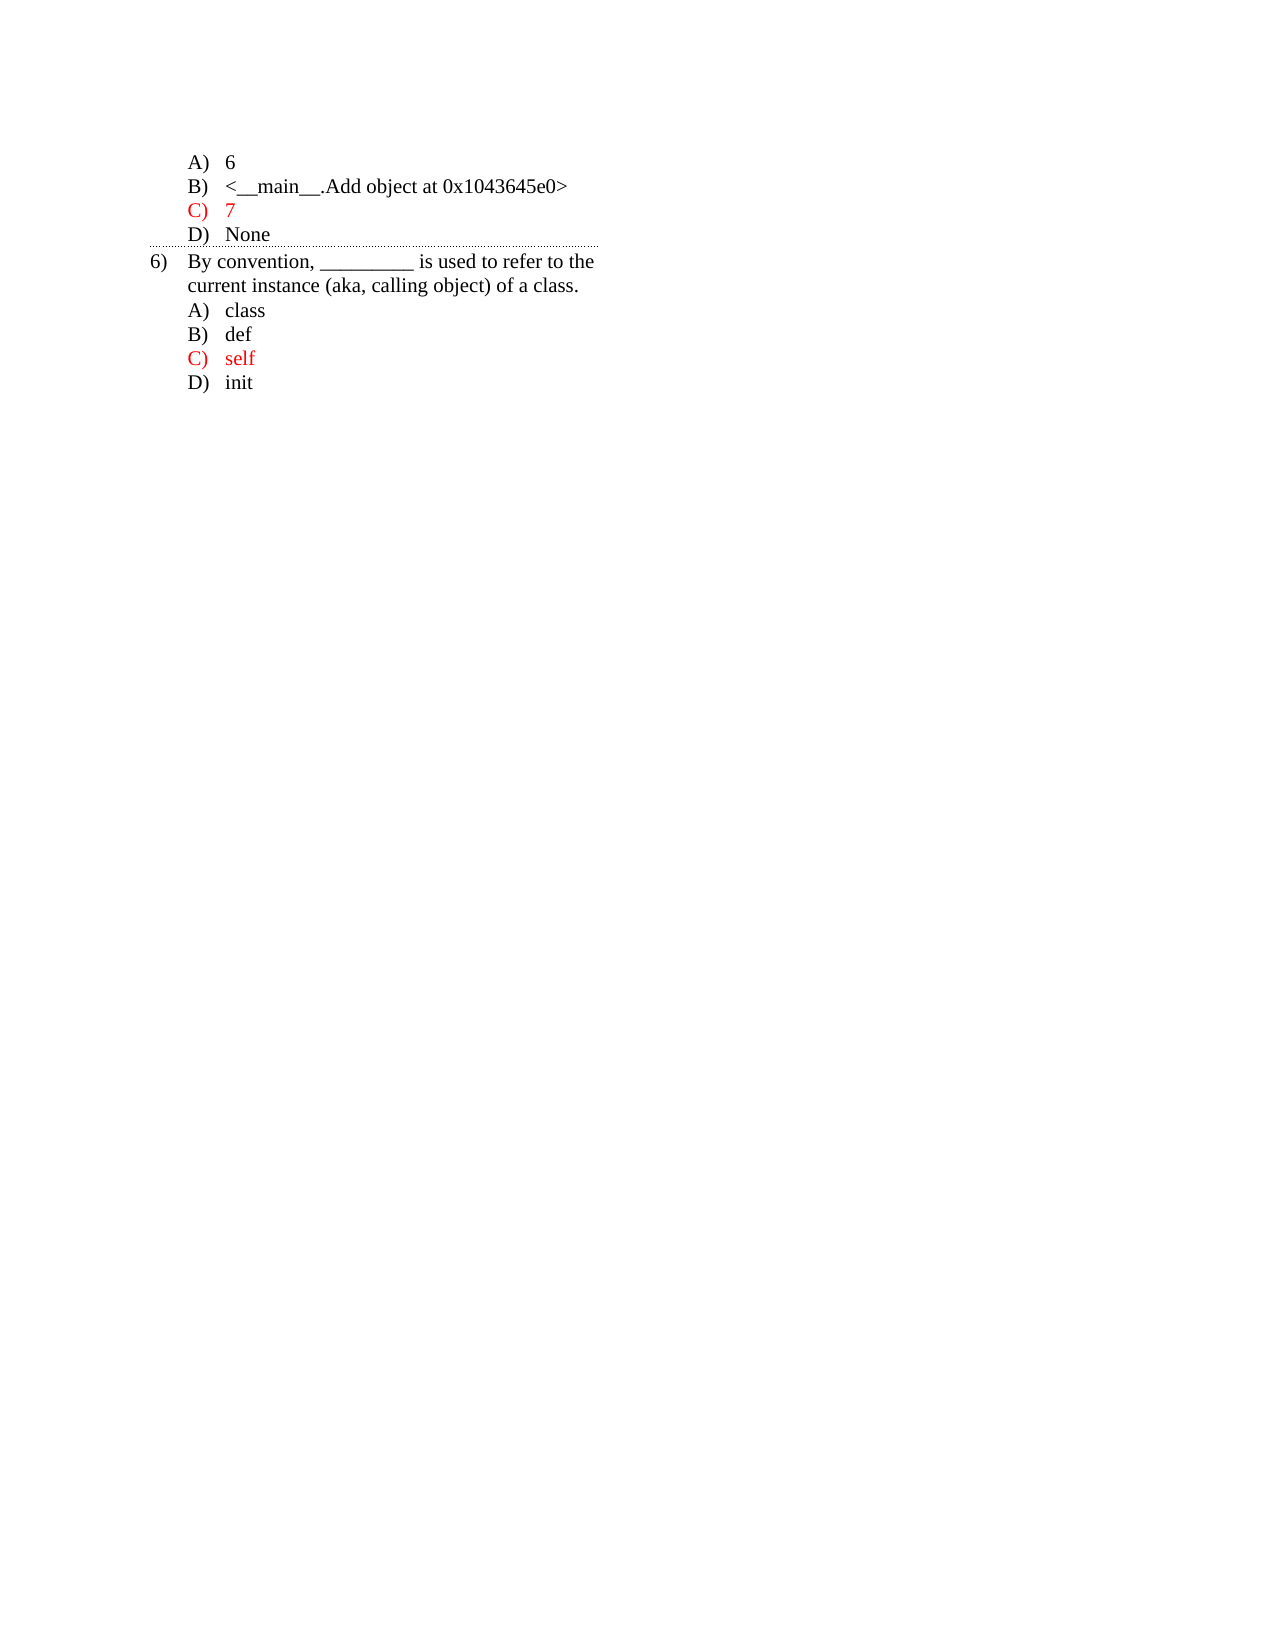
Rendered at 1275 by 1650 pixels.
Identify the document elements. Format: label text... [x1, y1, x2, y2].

text class [187, 297, 600, 322]
text 6 [187, 150, 600, 174]
text init [187, 370, 600, 394]
text By convention, _________ is used to refer to the current instance (aka, calling object) of a class. [150, 246, 600, 297]
text None [187, 222, 600, 246]
text self [187, 346, 600, 370]
text 7 [187, 198, 600, 222]
text def [187, 322, 600, 346]
text <__main__.Add object at 0x1043645e0> [187, 174, 600, 198]
